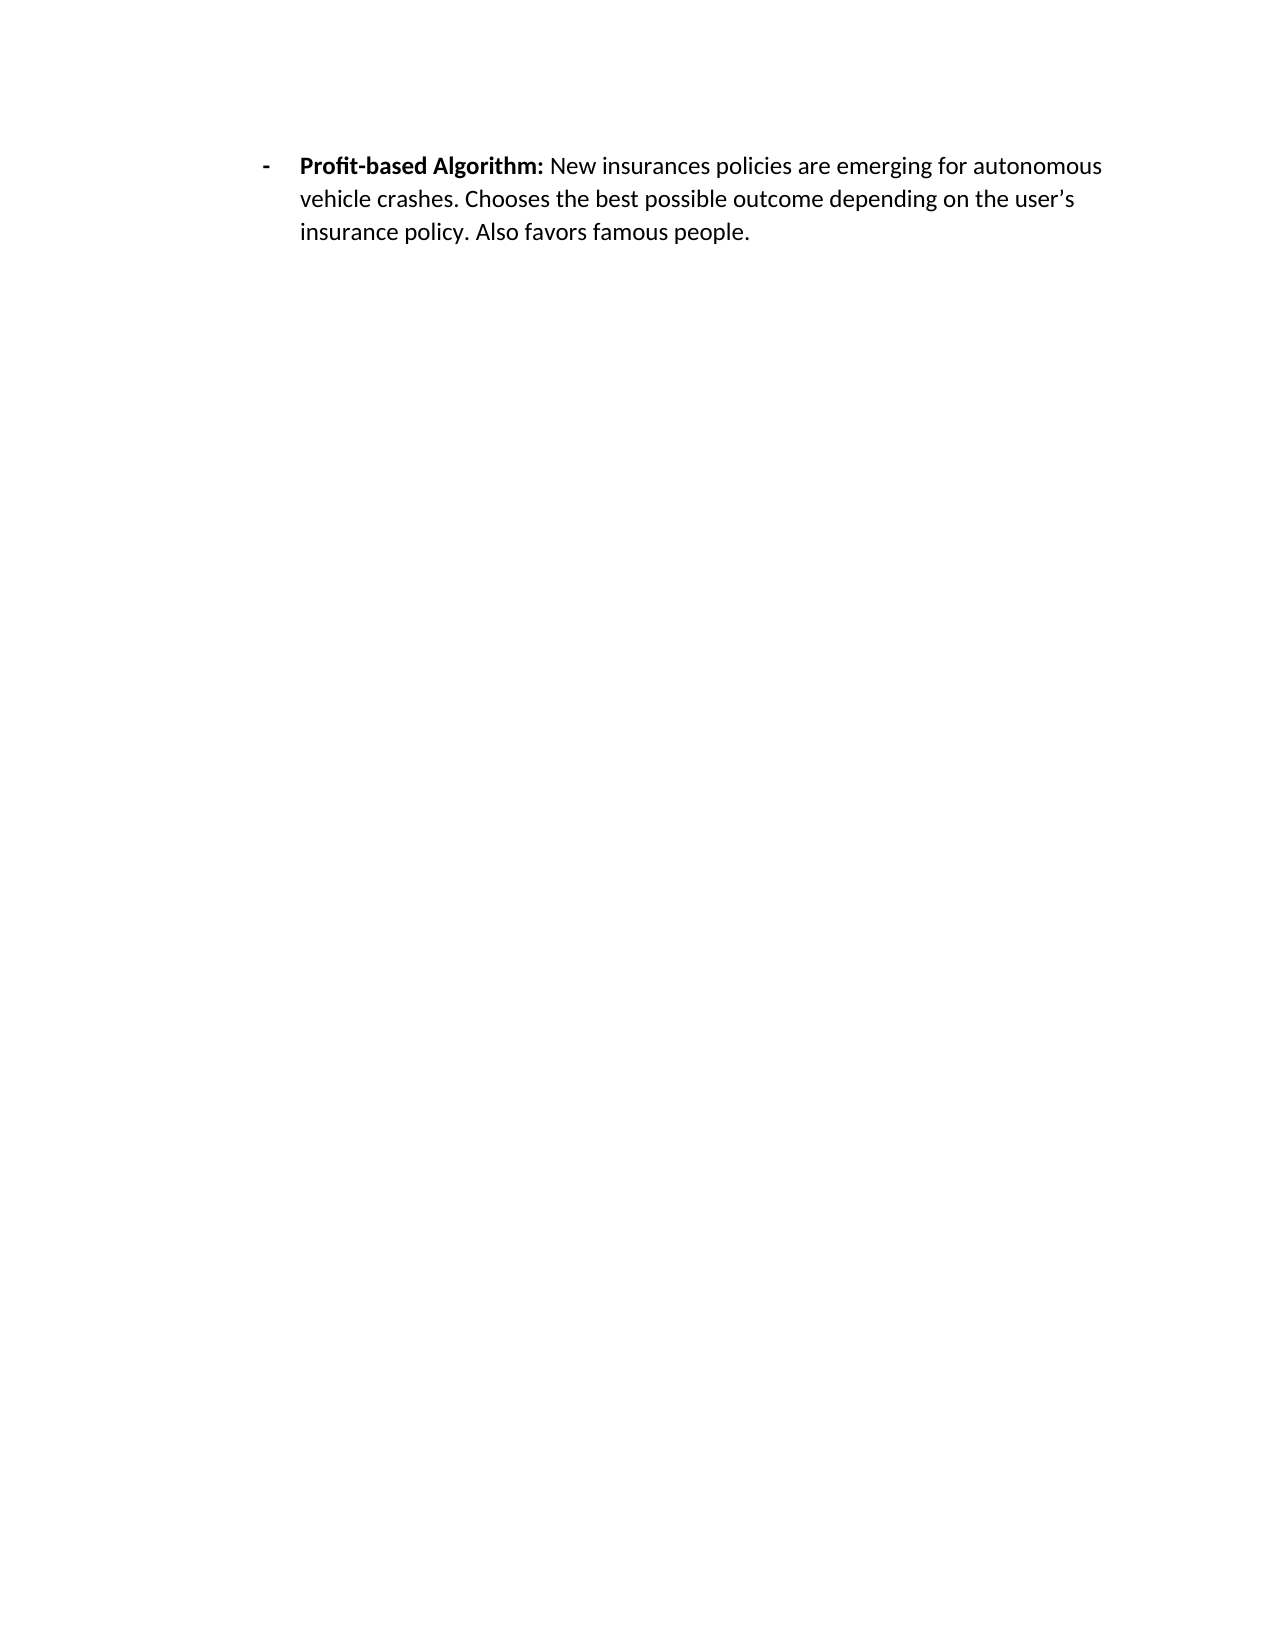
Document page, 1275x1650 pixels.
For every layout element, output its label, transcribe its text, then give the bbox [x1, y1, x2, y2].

list Profit-based Algorithm: New insurances policies are emerging for autonomous vehicle crashes. Chooses the best possible outcome depending on the user’s insurance policy. Also favors famous people. [262, 150, 1125, 246]
